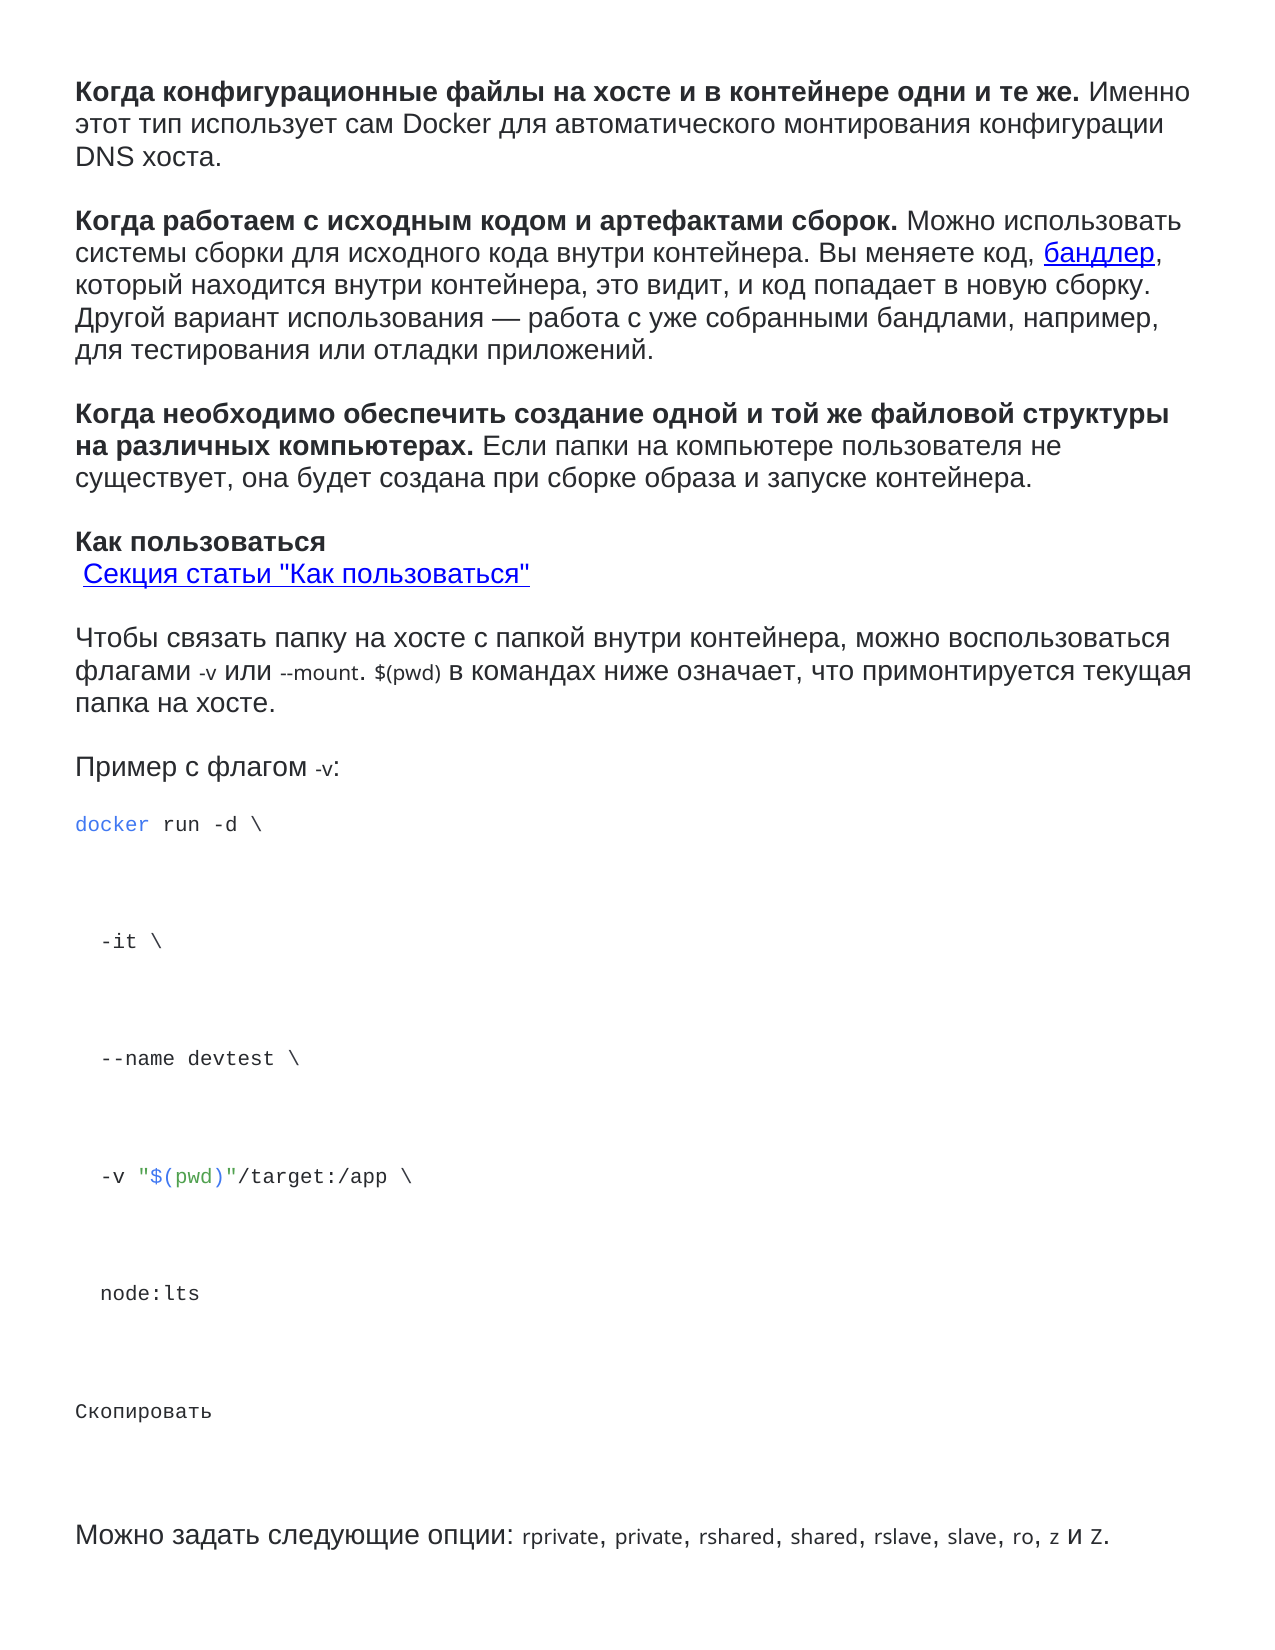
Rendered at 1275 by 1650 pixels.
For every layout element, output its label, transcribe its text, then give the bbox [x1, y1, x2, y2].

text Скопировать [75, 1401, 1200, 1424]
text --name devtest \ [75, 1048, 1200, 1072]
text Чтобы связать папку на хосте с папкой внутри контейнера, можно воспользоваться флагами -v или --mount. $(pwd) в командах ниже означает, что примонтируется текущая папка на хосте. [75, 621, 1200, 718]
text Когда необходимо обеспечить создание одной и той же файловой структуры на различных компьютерах. Если папки на компьютере пользователя не существует, она будет создана при сборке образа и запуске контейнера. [75, 397, 1200, 494]
text Когда работаем с исходным кодом и артефактами сборок. Можно использовать системы сборки для исходного кода внутри контейнера. Вы меняете код, бандлер, который находится внутри контейнера, это видит, и код попадает в новую сборку. Другой вариант использования — работа с уже собранными бандлами, например, для тестирования или отладки приложений. [75, 203, 1200, 365]
text node:lts [75, 1283, 1200, 1307]
text Можно задать следующие опции: rprivate, private, rshared, shared, rslave, slave, ro, z и Z. [75, 1518, 1200, 1551]
text docker run -d \ [75, 814, 1200, 837]
text Когда конфигурационные файлы на хосте и в контейнере одни и те же. Именно этот тип использует сам Docker для автоматического монтирования конфигурации DNS хоста. [75, 75, 1200, 172]
text Секция статьи "Как пользоваться" [75, 557, 1200, 590]
text -it \ [75, 931, 1200, 955]
text -v "$(pwd)"/target:/app \ [75, 1166, 1200, 1189]
text Как пользоваться [75, 525, 1200, 557]
text Пример с флагом -v: [75, 750, 1200, 782]
